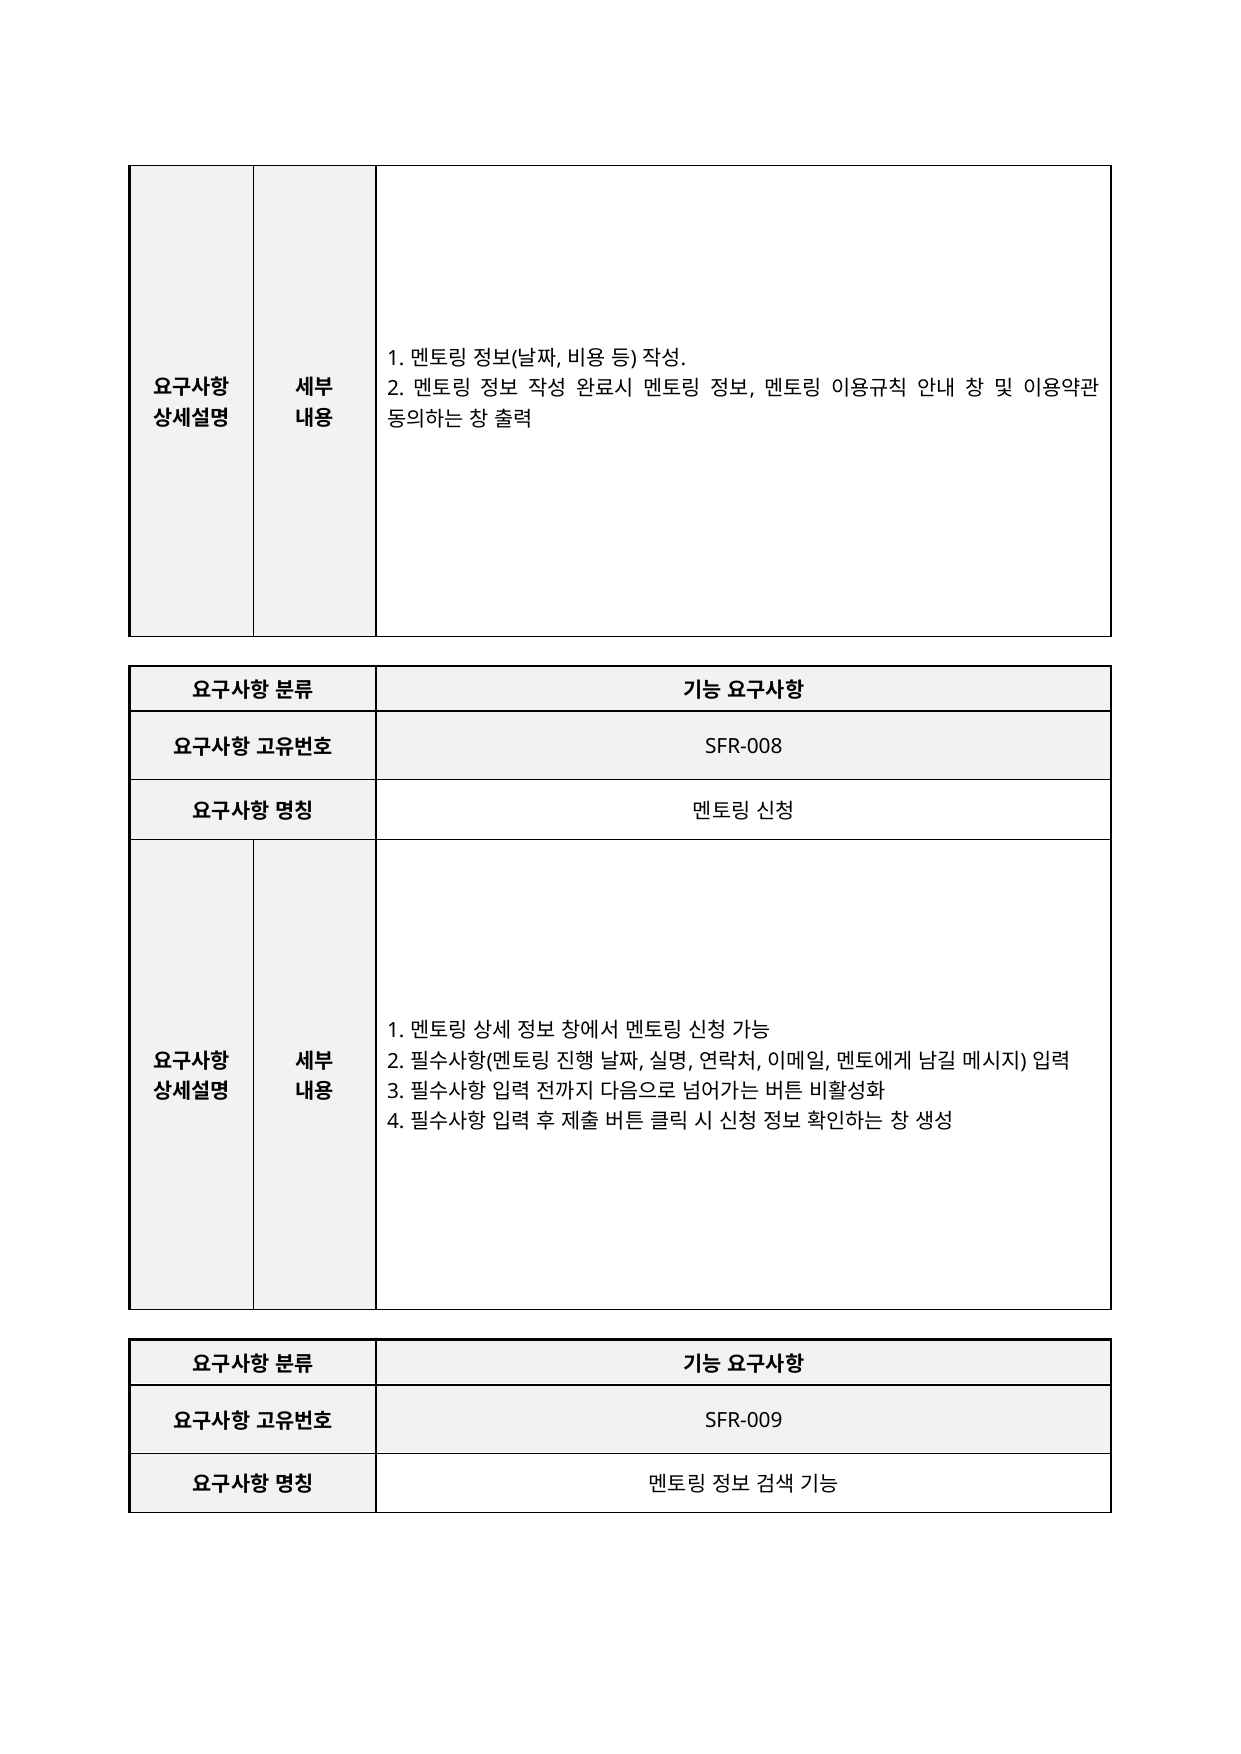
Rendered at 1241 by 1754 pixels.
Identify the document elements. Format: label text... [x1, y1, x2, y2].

table_cell 요구사항 상세설명 [131, 166, 253, 636]
table_cell 요구사항 고유번호 [131, 712, 375, 779]
table_cell 멘토링 신청 [377, 780, 1110, 839]
table_cell 요구사항 상세설명 [131, 840, 253, 1309]
table_cell SFR-008 [377, 712, 1110, 779]
table_header 기능 요구사항 [377, 1341, 1110, 1383]
table_cell 세부 내용 [254, 166, 375, 636]
table_cell SFR-009 [377, 1386, 1110, 1452]
table_cell 요구사항 명칭 [131, 1454, 375, 1512]
table_cell 요구사항 고유번호 [131, 1386, 375, 1452]
table_header 요구사항 분류 [131, 667, 375, 710]
table_cell 1. 멘토링 정보(날짜, 비용 등) 작성. 2. 멘토링 정보 작성 완료시 멘토링 정보, 멘토링 이용규칙 안내 창 및 이용약관 동의하는 창 출력 [377, 166, 1110, 636]
table_header 요구사항 분류 [131, 1341, 375, 1383]
table_cell 세부 내용 [254, 840, 375, 1309]
table_cell 멘토링 정보 검색 기능 [377, 1454, 1110, 1512]
table_header 기능 요구사항 [377, 667, 1110, 710]
table_cell 1. 멘토링 상세 정보 창에서 멘토링 신청 가능 2. 필수사항(멘토링 진행 날짜, 실명, 연락처, 이메일, 멘토에게 남길 메시지) 입력 3. 필수사항 입력 전까지 다음으로 넘어가는 버튼 비활성화 4. 필수사항 입력 후 제출 버튼 클릭 시 신청 정보 확인하는 창 생성 [377, 840, 1110, 1309]
table_cell 요구사항 명칭 [131, 780, 375, 839]
